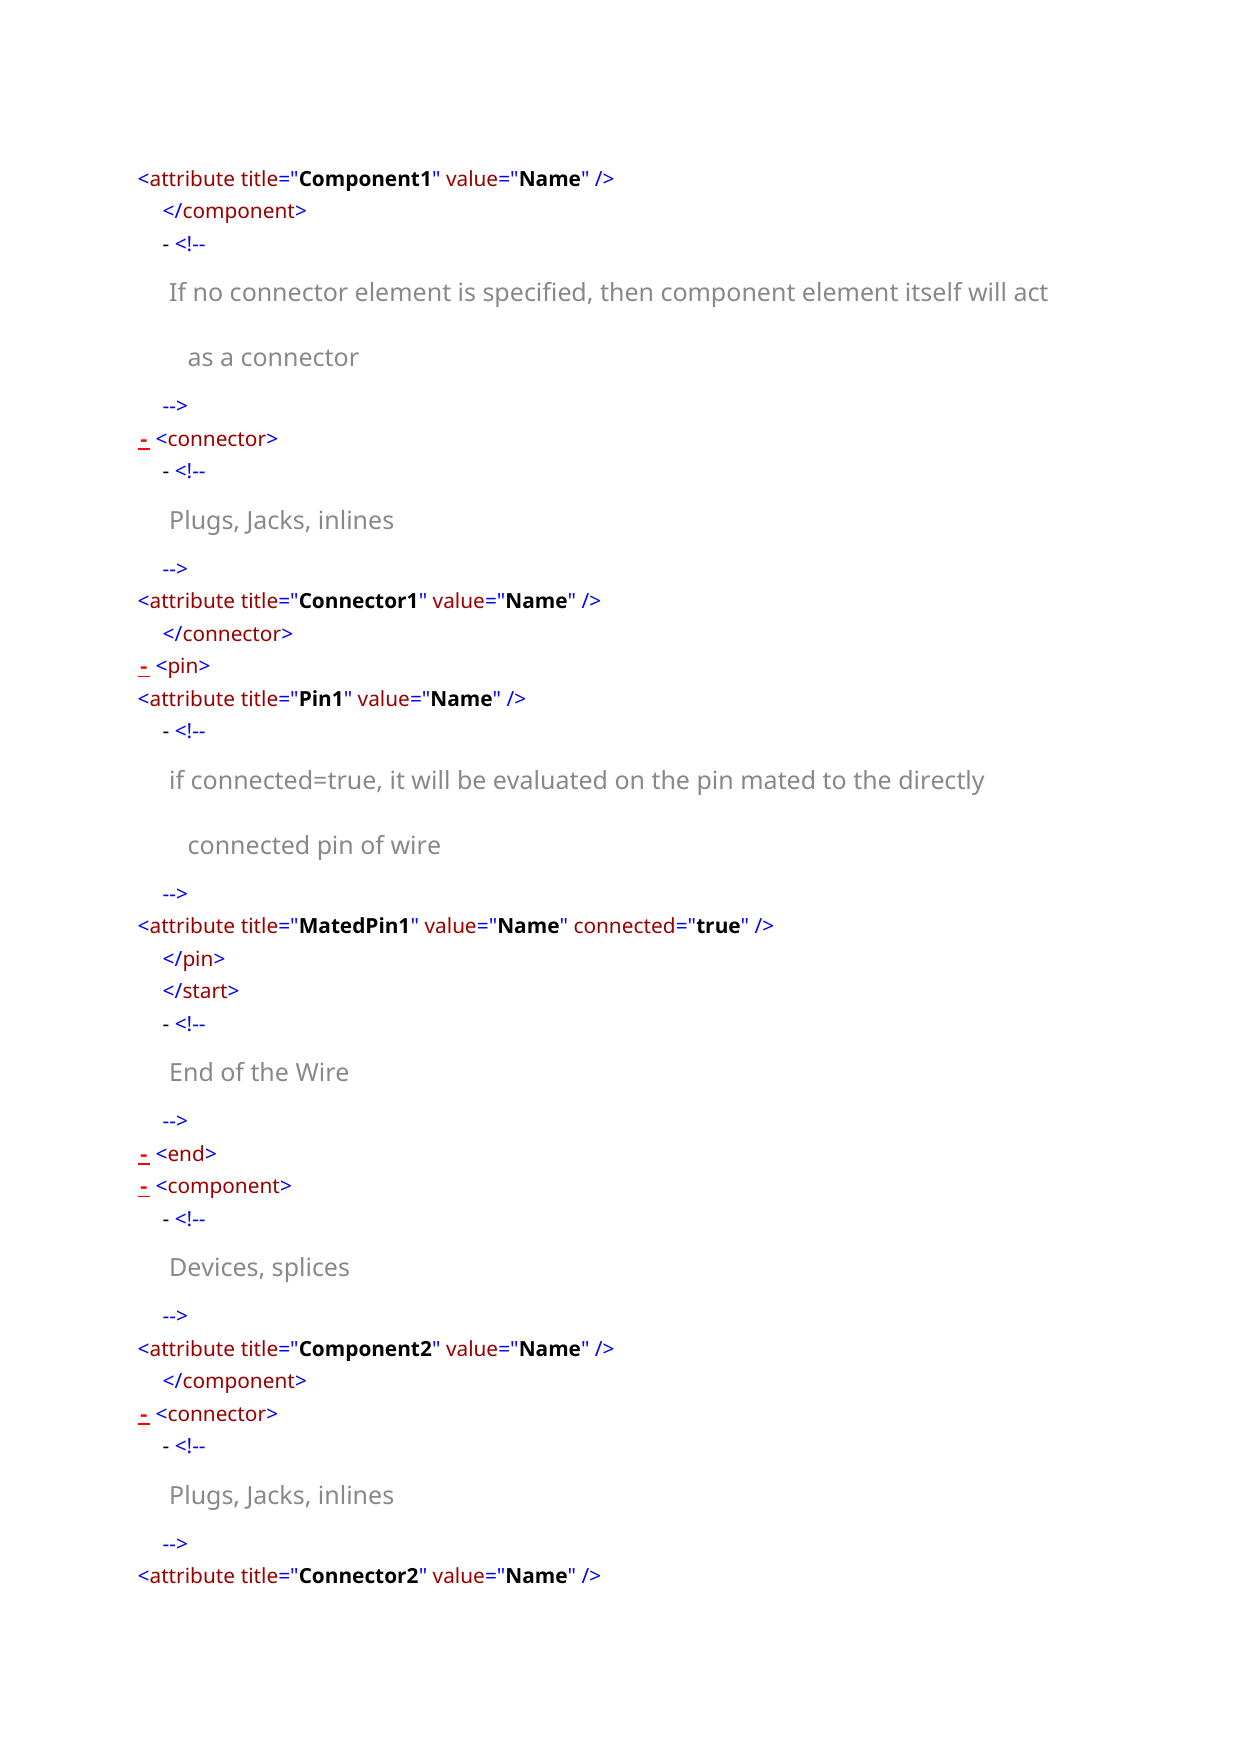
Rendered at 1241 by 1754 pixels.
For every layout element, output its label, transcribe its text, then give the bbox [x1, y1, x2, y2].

text --> [162, 552, 1053, 584]
text --> [162, 1104, 1053, 1137]
text Devices, splices [162, 1234, 1053, 1299]
text <attribute title="Connector1" value="Name" /> [137, 584, 1053, 617]
text - <!-- [162, 227, 1053, 259]
text <attribute title="Pin1" value="Name" /> [137, 682, 1053, 714]
text --> [162, 1299, 1053, 1332]
text - <!-- [162, 454, 1053, 487]
text - <connector> [137, 422, 1053, 454]
text </connector> [162, 617, 1053, 649]
text Plugs, Jacks, inlines [162, 487, 1053, 552]
text if connected=true, it will be evaluated on the pin mated to the directly connected pin of wire [162, 747, 1053, 877]
text <attribute title="Component1" value="Name" /> [137, 162, 1053, 194]
text - <connector> [137, 1397, 1053, 1429]
text <attribute title="Connector2" value="Name" /> [137, 1559, 1053, 1592]
text <attribute title="Component2" value="Name" /> [137, 1332, 1053, 1364]
text - <component> [137, 1169, 1053, 1202]
text Plugs, Jacks, inlines [162, 1462, 1053, 1527]
text --> [162, 389, 1053, 422]
text If no connector element is specified, then component element itself will act as a connector [162, 259, 1053, 389]
text End of the Wire [162, 1039, 1053, 1104]
text --> [162, 1527, 1053, 1559]
text <attribute title="MatedPin1" value="Name" connected="true" /> [137, 909, 1053, 942]
text </component> [162, 1364, 1053, 1397]
text --> [162, 877, 1053, 909]
text - <!-- [162, 1429, 1053, 1462]
text </pin> [162, 942, 1053, 974]
text </component> [162, 194, 1053, 227]
text </start> [162, 974, 1053, 1007]
text - <!-- [162, 1007, 1053, 1039]
text - <!-- [162, 714, 1053, 747]
text - <!-- [162, 1202, 1053, 1234]
text - <end> [137, 1137, 1053, 1169]
text - <pin> [137, 649, 1053, 682]
